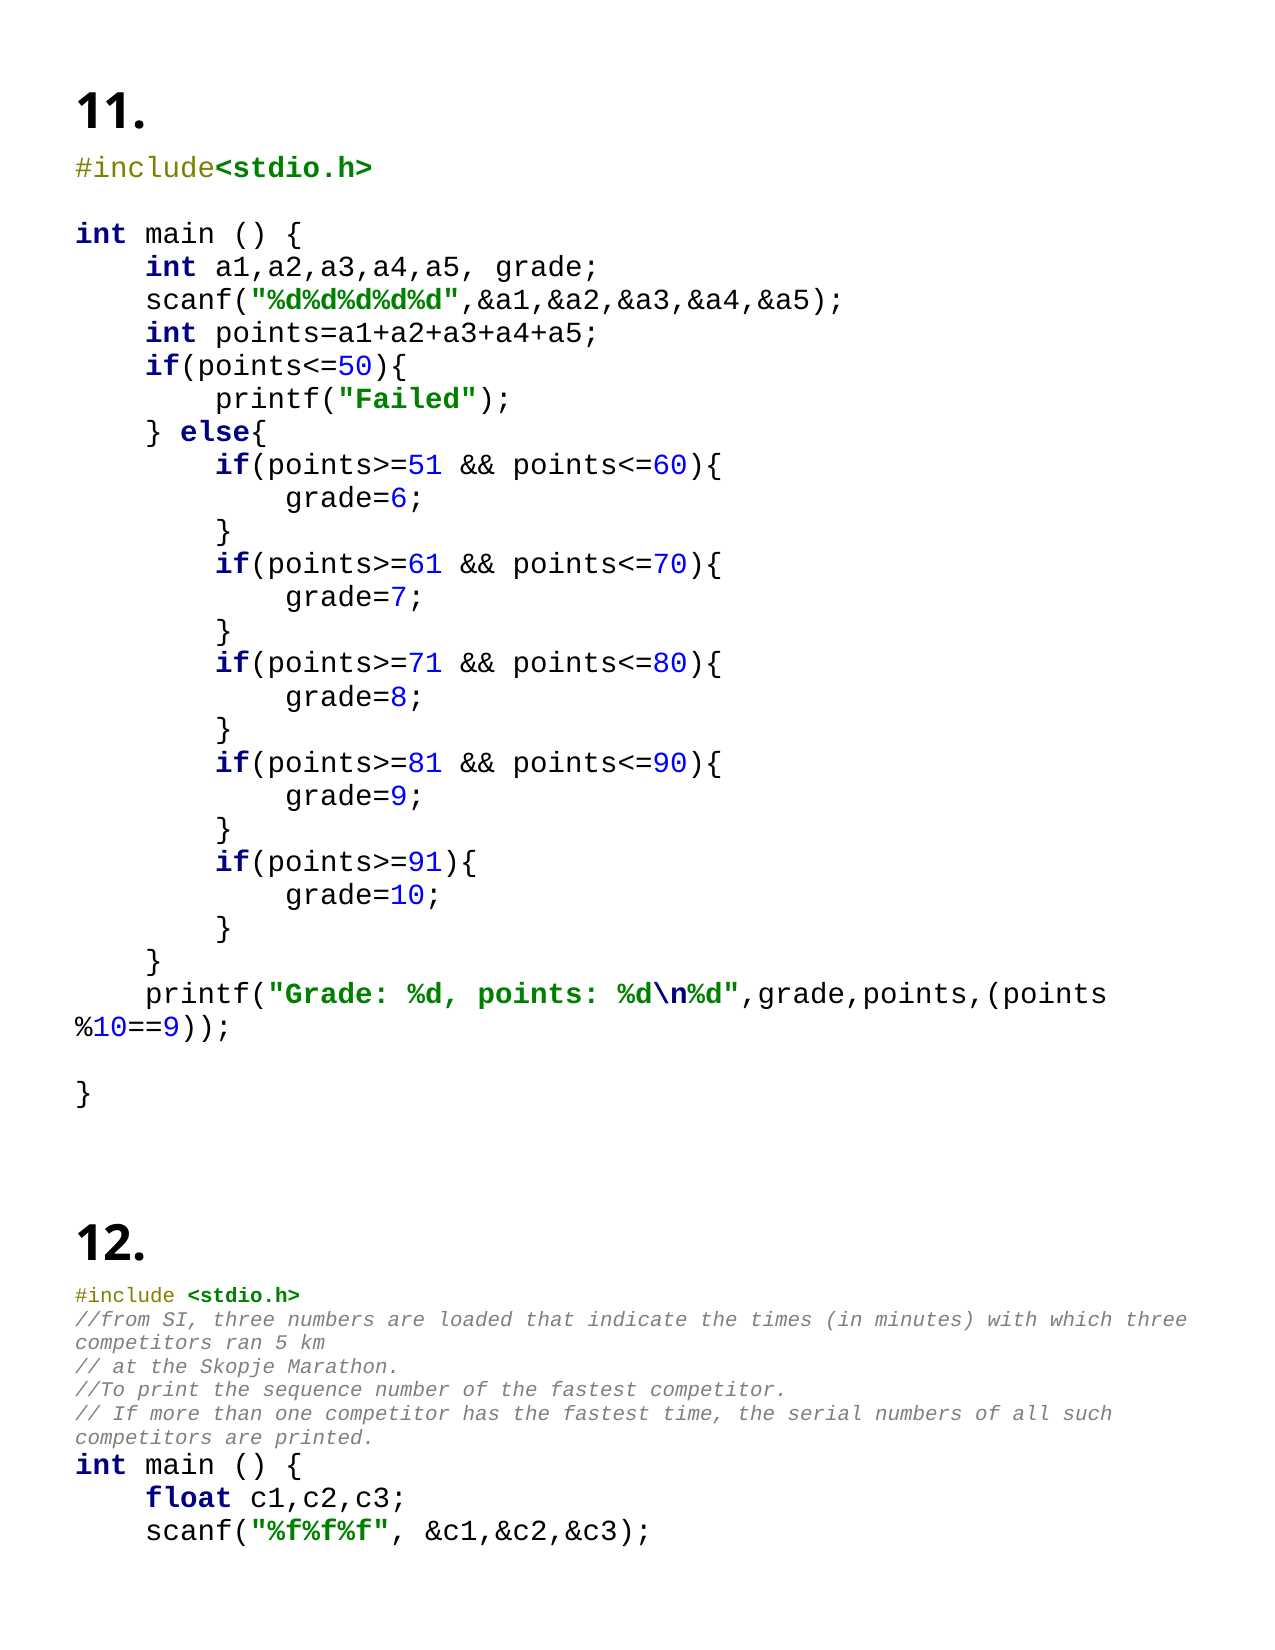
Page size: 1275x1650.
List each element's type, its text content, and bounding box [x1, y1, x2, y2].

subtitle 12. [75, 1207, 1200, 1275]
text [75, 1285, 1200, 1549]
text #include<stdio.h> int main () { int a1,a2,a3,a4,a5, grade; scanf("%d%d%d%d%d",&a1,&a2,&a3,&a4,&a5); int points=a1+a2+a3+a4+a5; if(points<=50){ printf("Failed"); } else{ if(points>=51 && points<=60){ grade=6; } if(points>=61 && points<=70){ grade=7; } if(points>=71 && points<=80){ grade=8; } if(points>=81 && points<=90){ grade=9; } if(points>=91){ grade=10; } } printf("Grade: %d, points: %d\n%d",grade,points,(points%10==9)); } [75, 153, 1200, 1111]
subtitle 11. [75, 75, 1200, 143]
